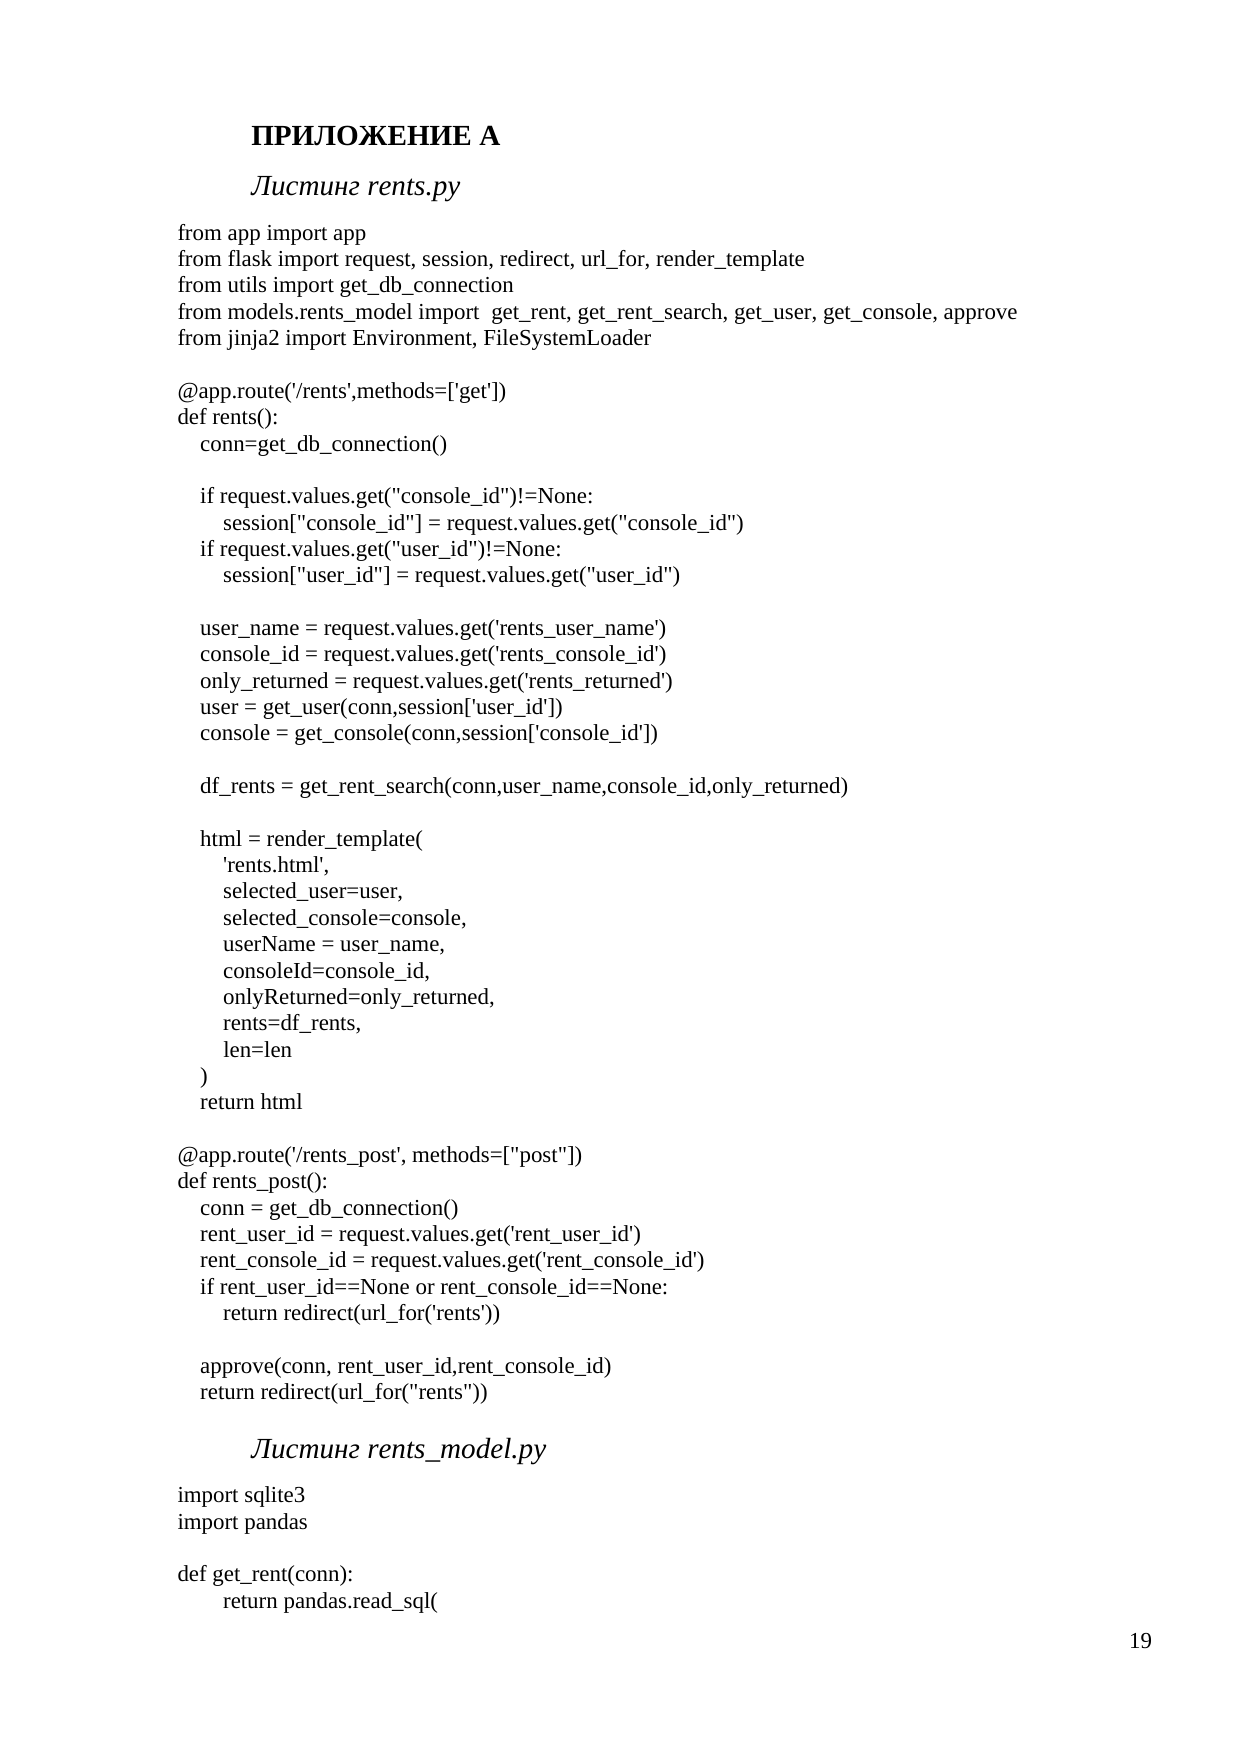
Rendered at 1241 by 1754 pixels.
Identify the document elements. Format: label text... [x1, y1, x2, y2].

text ) [177, 1062, 1152, 1088]
text html = render_template( [177, 825, 1152, 851]
text approve(conn, rent_user_id,rent_console_id) [177, 1352, 1152, 1378]
text df_rents = get_rent_search(conn,user_name,console_id,only_returned) [177, 772, 1152, 798]
text import sqlite3 [177, 1481, 1152, 1508]
text return pandas.read_sql( [177, 1587, 1152, 1613]
text userName = user_name, [177, 930, 1152, 957]
text rent_user_id = request.values.get('rent_user_id') [177, 1220, 1152, 1247]
text from jinja2 import Environment, FileSystemLoader [177, 324, 1152, 351]
text import pandas [177, 1508, 1152, 1534]
text def rents(): [177, 403, 1152, 429]
text conn = get_db_connection() [177, 1194, 1152, 1220]
text session["user_id"] = request.values.get("user_id") [177, 561, 1152, 588]
text if rent_user_id==None or rent_console_id==None: [177, 1273, 1152, 1299]
text consoleId=console_id, [177, 957, 1152, 983]
text return redirect(url_for("rents")) [177, 1378, 1152, 1405]
text return redirect(url_for('rents')) [177, 1299, 1152, 1326]
text from app import app [177, 219, 1152, 245]
text from models.rents_model import get_rent, get_rent_search, get_user, get_console, approve [177, 298, 1152, 324]
text Листинг rents_model.py [177, 1431, 1152, 1464]
text def rents_post(): [177, 1167, 1152, 1194]
text if request.values.get("user_id")!=None: [177, 535, 1152, 561]
text ПРИЛОЖЕНИЕ А [177, 118, 1152, 152]
text selected_console=console, [177, 904, 1152, 930]
text console_id = request.values.get('rents_console_id') [177, 640, 1152, 667]
text from utils import get_db_connection [177, 271, 1152, 298]
text @app.route('/rents',methods=['get']) [177, 377, 1152, 403]
text only_returned = request.values.get('rents_returned') [177, 667, 1152, 693]
text user = get_user(conn,session['user_id']) [177, 693, 1152, 719]
text conn=get_db_connection() [177, 429, 1152, 456]
text return html [177, 1088, 1152, 1115]
text selected_user=user, [177, 878, 1152, 904]
text @app.route('/rents_post', methods=["post"]) [177, 1141, 1152, 1167]
text 'rents.html', [177, 851, 1152, 878]
text rents=df_rents, [177, 1009, 1152, 1036]
text if request.values.get("console_id")!=None: [177, 482, 1152, 509]
text from flask import request, session, redirect, url_for, render_template [177, 245, 1152, 271]
text len=len [177, 1036, 1152, 1062]
text Листинг rents.py [177, 168, 1152, 202]
text console = get_console(conn,session['console_id']) [177, 719, 1152, 746]
text session["console_id"] = request.values.get("console_id") [177, 509, 1152, 535]
text user_name = request.values.get('rents_user_name') [177, 614, 1152, 640]
text rent_console_id = request.values.get('rent_console_id') [177, 1247, 1152, 1273]
text onlyReturned=only_returned, [177, 983, 1152, 1009]
text def get_rent(conn): [177, 1560, 1152, 1587]
